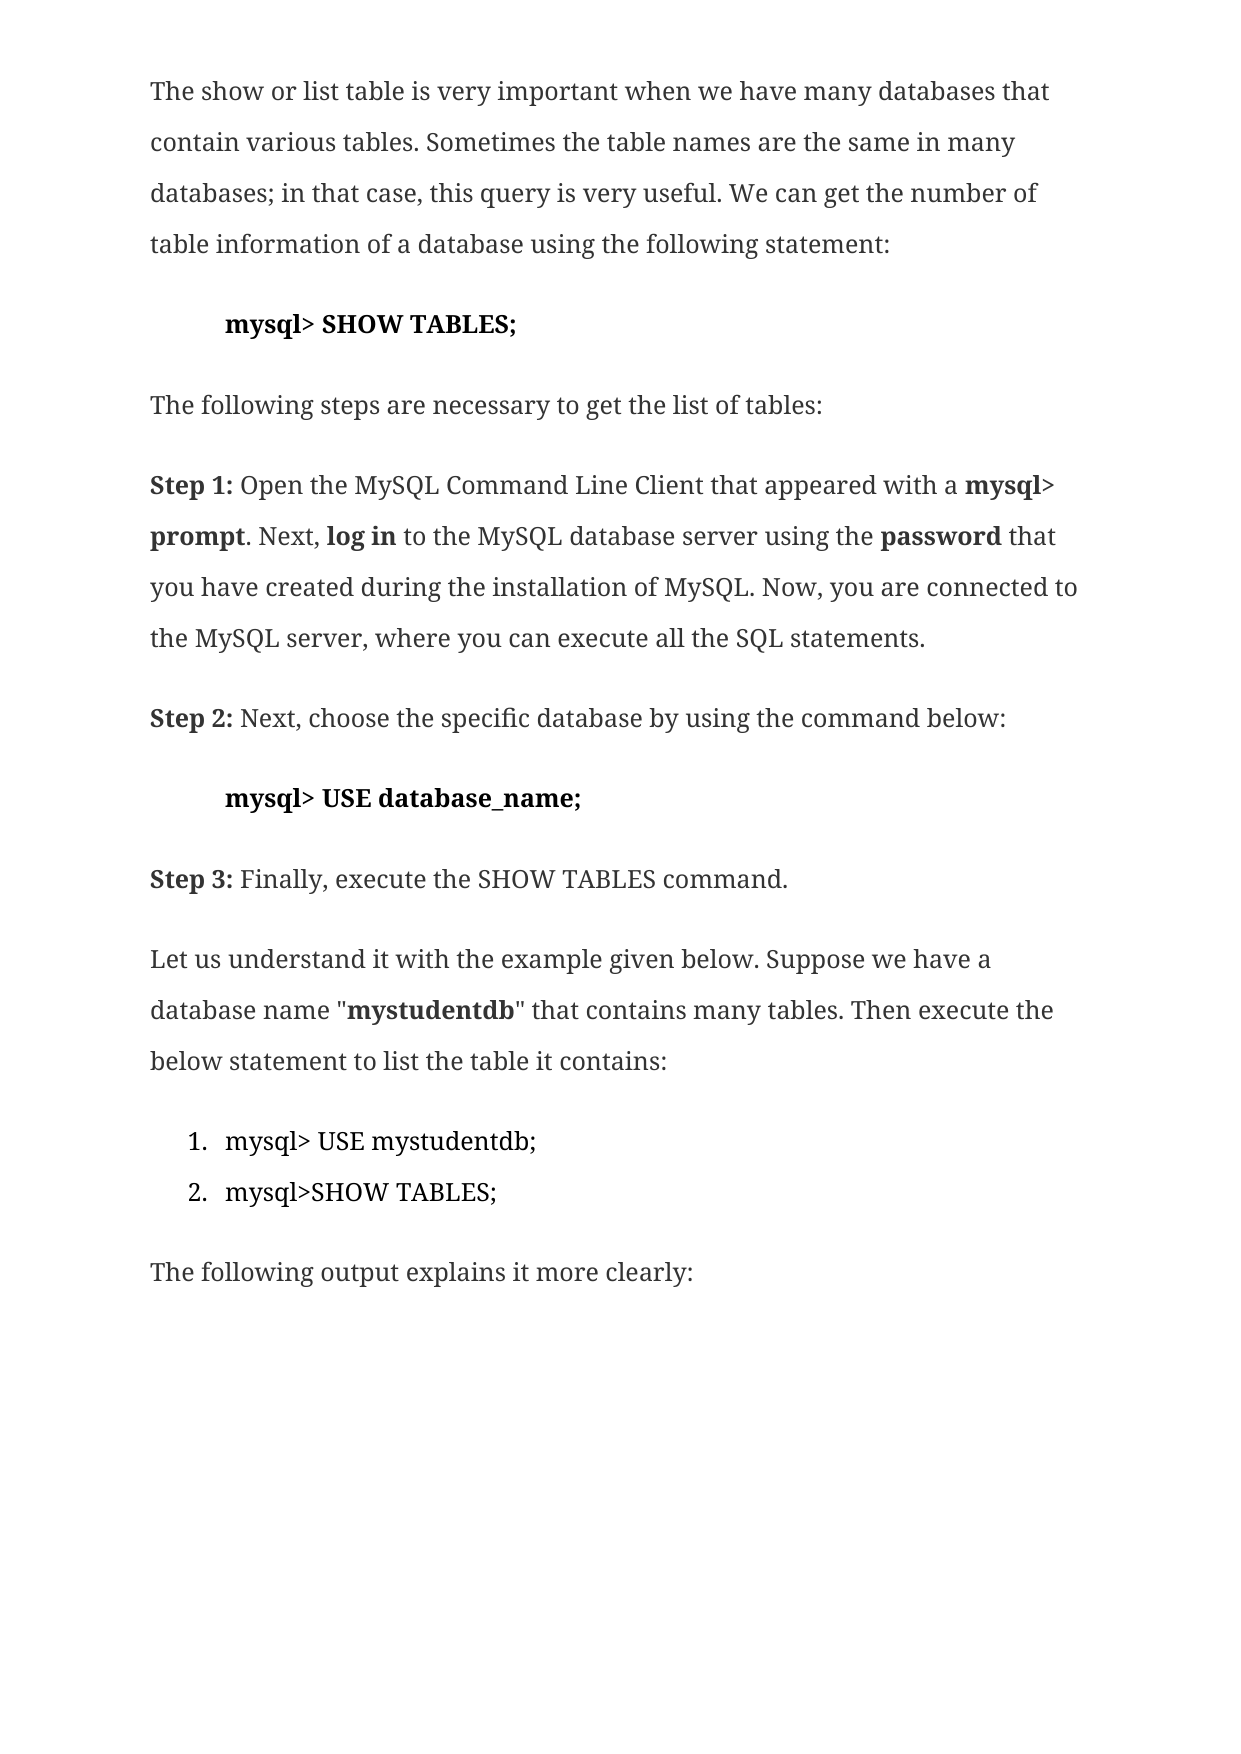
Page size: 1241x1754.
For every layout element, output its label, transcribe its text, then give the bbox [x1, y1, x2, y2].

list mysql>SHOW TABLES; [187, 1175, 1090, 1209]
text mysql> USE database_name; [225, 781, 1090, 815]
text The following output explains it more clearly: [150, 1255, 1090, 1289]
text The show or list table is very important when we have many databases that contain various tables. Sometimes the table names are the same in many databases; in that case, this query is very useful. We can get the number of table information of a database using the following statement: [150, 74, 1090, 261]
text mysql> SHOW TABLES; [225, 307, 1090, 341]
text The following steps are necessary to get the list of tables: [150, 387, 1090, 421]
text Step 3: Finally, execute the SHOW TABLES command. [150, 861, 1090, 895]
list mysql> USE mystudentdb; [187, 1124, 1090, 1158]
text Step 2: Next, choose the specific database by using the command below: [150, 701, 1090, 735]
text Step 1: Open the MySQL Command Line Client that appeared with a mysql> prompt. Next, log in to the MySQL database server using the password that you have created during the installation of MySQL. Now, you are connected to the MySQL server, where you can execute all the SQL statements. [150, 468, 1090, 655]
text Let us understand it with the example given below. Suppose we have a database name "mystudentdb" that contains many tables. Then execute the below statement to list the table it contains: [150, 942, 1090, 1078]
